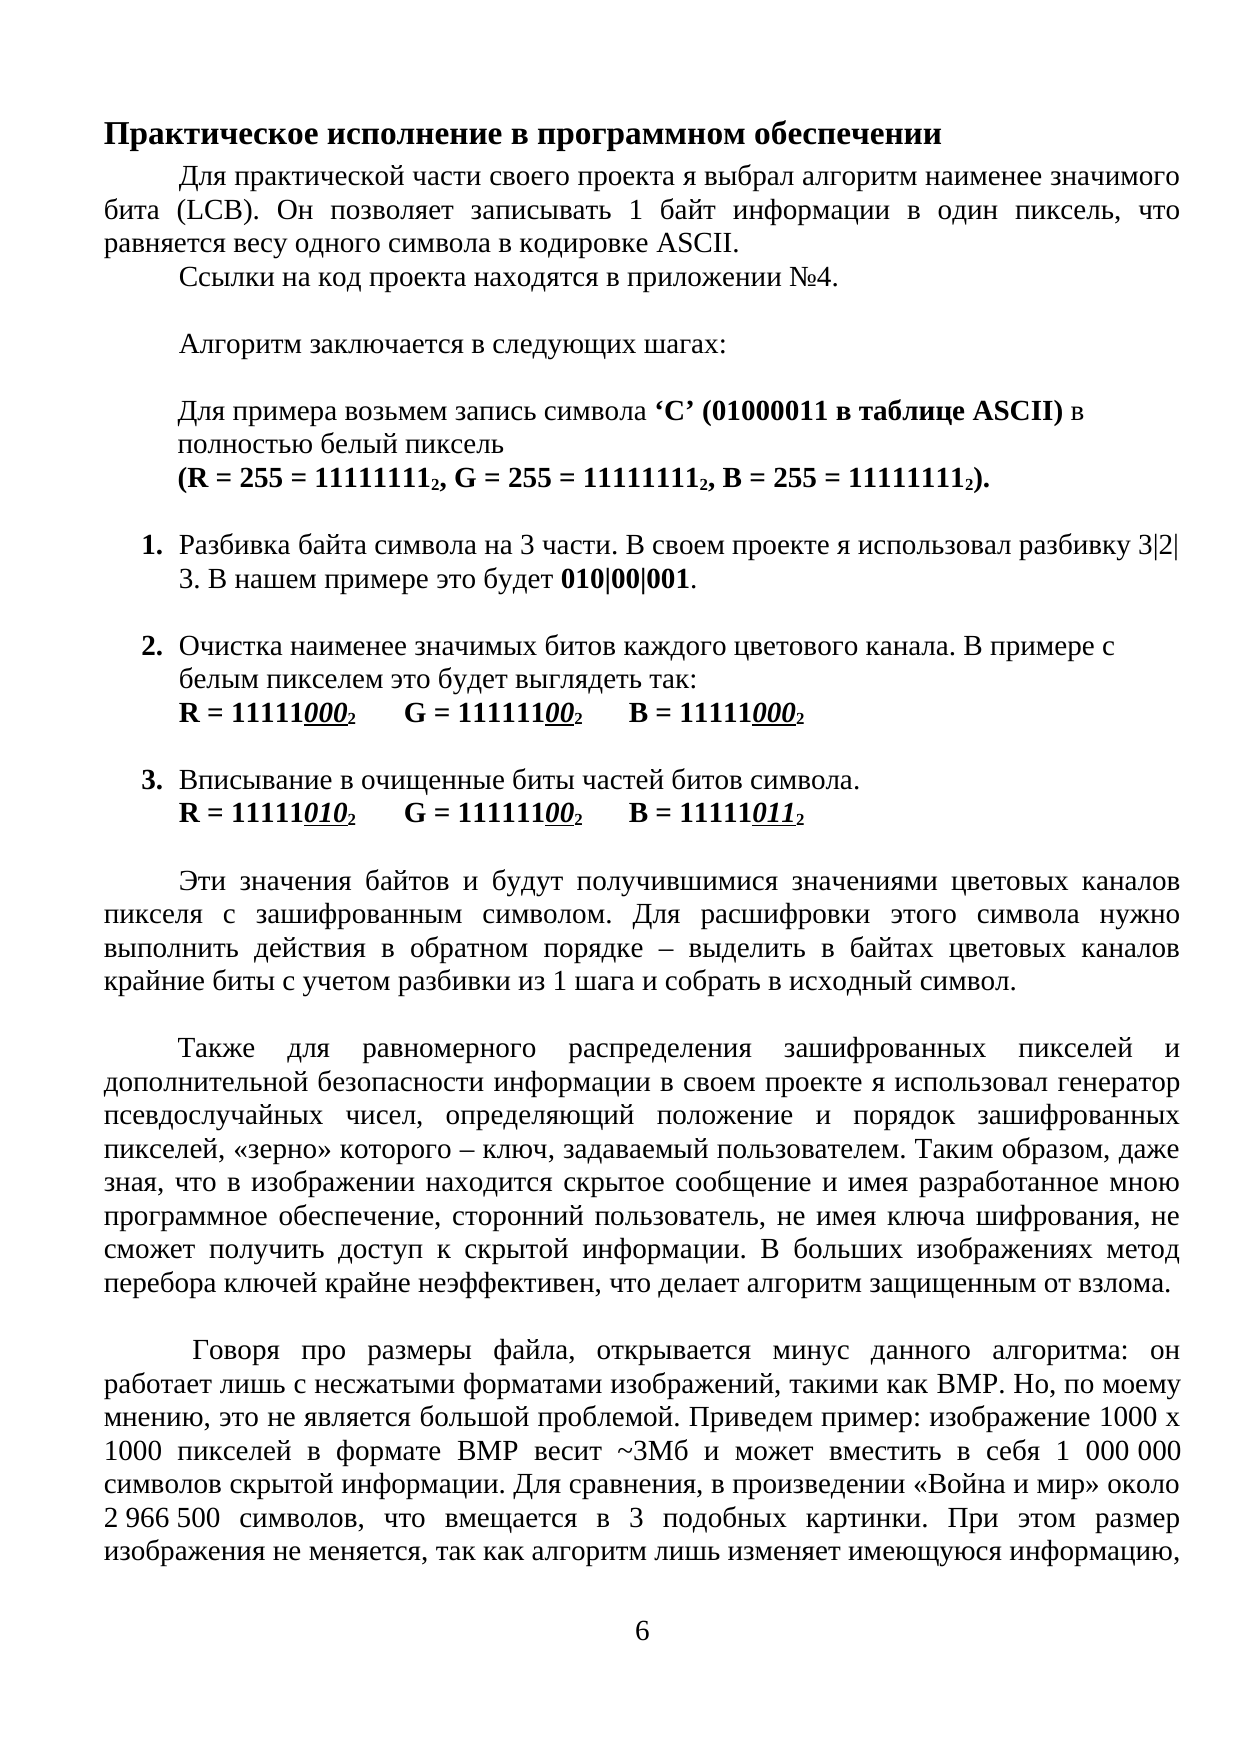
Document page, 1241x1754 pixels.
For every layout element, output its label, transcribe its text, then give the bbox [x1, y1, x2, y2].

list Эти значения байтов и будут получившимися значениями цветовых каналов пикселя с зашифрованным символом. Для расшифровки этого символа нужно выполнить действия в обратном порядке – выделить в байтах цветовых каналов крайние биты с учетом разбивки из 1 шага и собрать в исходный символ. [103, 863, 1181, 997]
text Для практической части своего проекта я выбрал алгоритм наименее значимого бита (LCB). Он позволяет записывать 1 байт информации в один пиксель, что равняется весу одного символа в кодировке ASCII. [103, 158, 1181, 259]
list Также для равномерного распределения зашифрованных пикселей и дополнительной безопасности информации в своем проекте я использовал генератор псевдослучайных чисел, определяющий положение и порядок зашифрованных пикселей, «зерно» которого – ключ, задаваемый пользователем. Таким образом, даже зная, что в изображении находится скрытое сообщение и имея разработанное мною программное обеспечение, сторонний пользователь, не имея ключа шифрования, не сможет получить доступ к скрытой информации. В больших изображениях метод перебора ключей крайне неэффективен, что делает алгоритм защищенным от взлома. [103, 1030, 1181, 1299]
text R = 111110002 G = 111111002 B = 111110002 [178, 695, 1181, 728]
list Вписывание в очищенные биты частей битов символа. R = 111110102 G = 111111002 B = 111110112 [141, 762, 1181, 829]
text Ссылки на код проекта находятся в приложении №4. [103, 259, 1181, 292]
subtitle Практическое исполнение в программном обеспечении [103, 114, 1181, 152]
list Разбивка байта символа на 3 части. В своем проекте я использовал разбивку 3|2|3. В нашем примере это будет 010|00|001. [141, 527, 1181, 594]
list Очистка наименее значимых битов каждого цветового канала. В примере с белым пикселем это будет выглядеть так: [141, 628, 1181, 695]
list Для примера возьмем запись символа ‘C’ (01000011 в таблице ASCII) в полностью белый пиксель (R = 255 = 111111112, G = 255 = 111111112, B = 255 = 111111112). [177, 393, 1181, 494]
text Алгоритм заключается в следующих шагах: [103, 326, 1181, 359]
